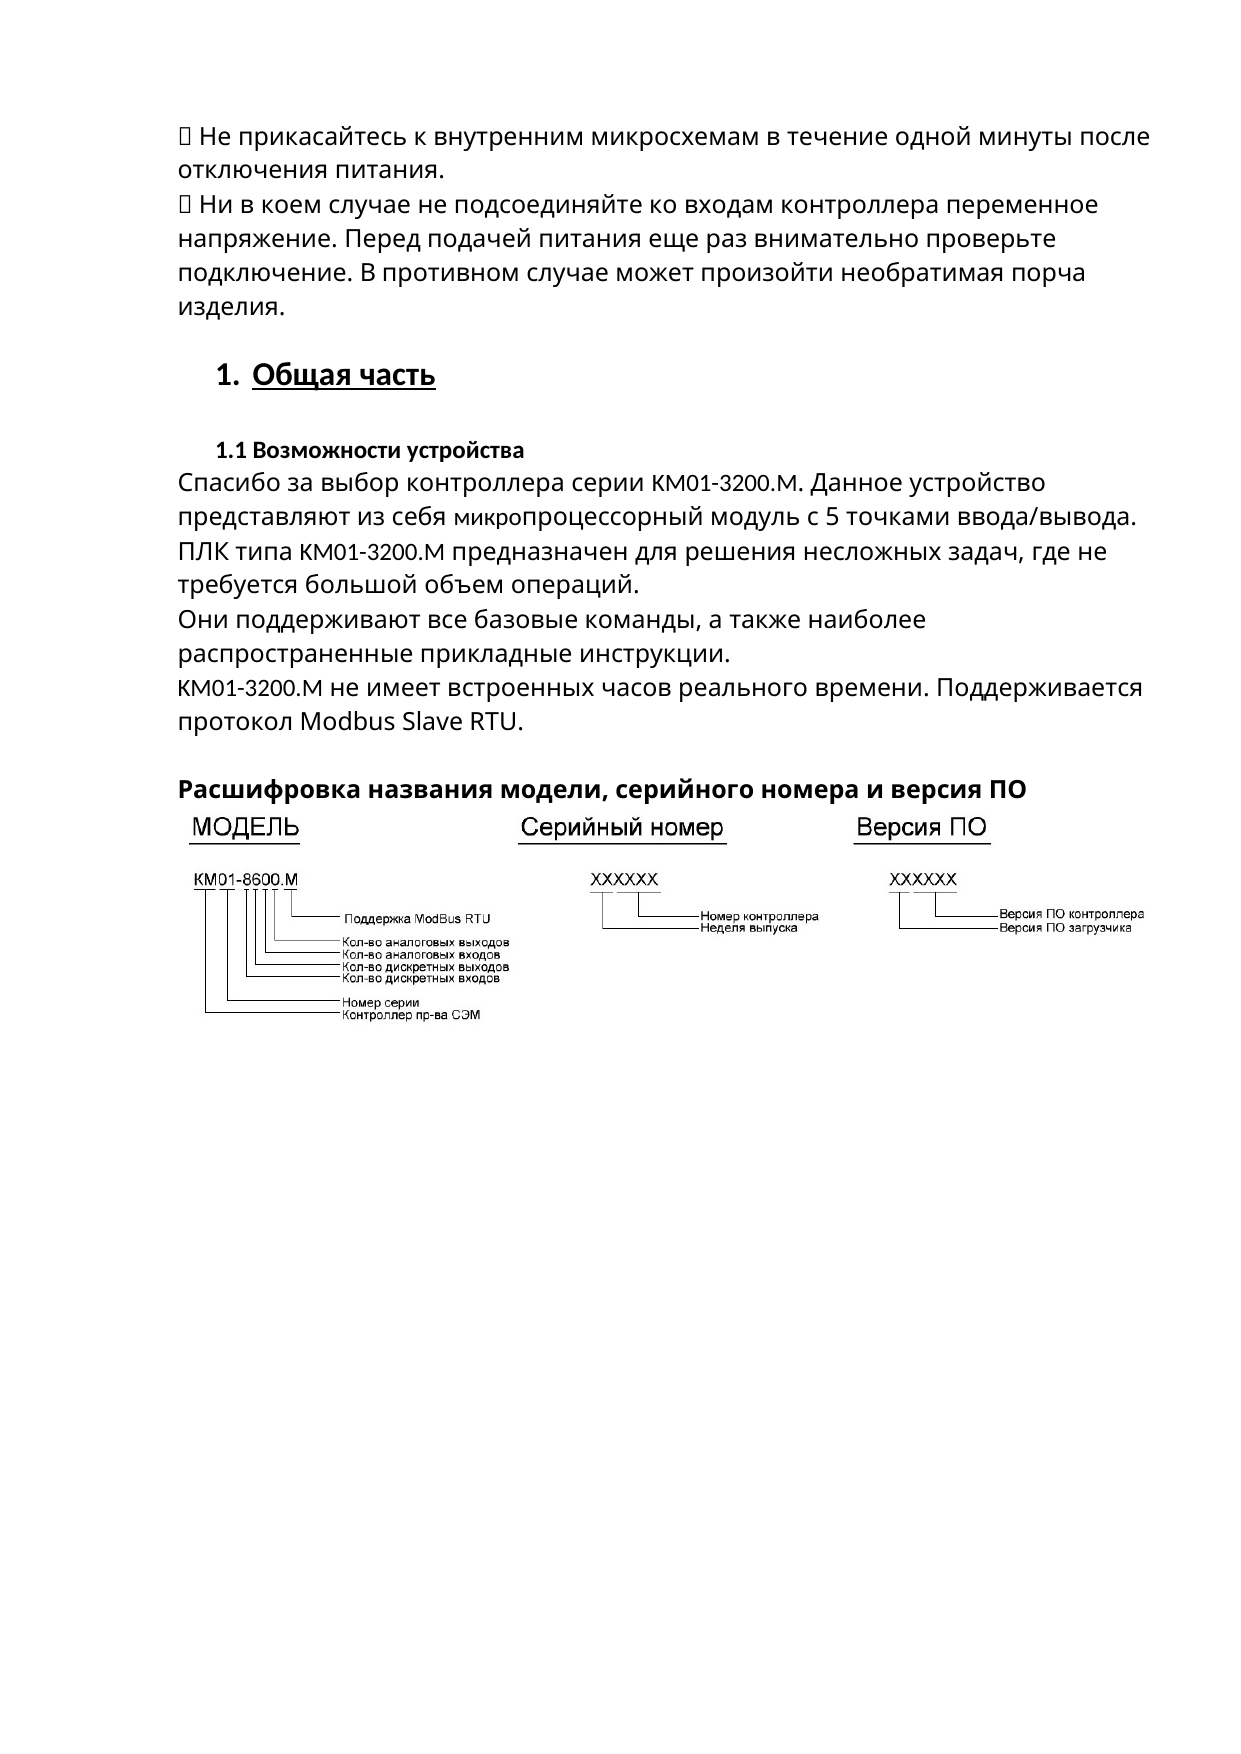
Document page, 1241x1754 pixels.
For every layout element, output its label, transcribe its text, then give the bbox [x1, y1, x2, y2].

text отключения питания. [177, 152, 1152, 186]
text Спасибо за выбор контроллера серии KM01-3200.M. Данное устройство представляют из себя микропроцессорный модуль с 5 точками ввода/вывода. ПЛК типа KM01-3200.M предназначен для решения несложных задач, где не требуется большой объем операций. [177, 465, 1152, 601]
text Расшифровка названия модели, серийного номера и версия ПО [177, 772, 1152, 805]
text  Ни в коем случае не подсоединяйте ко входам контроллера переменное напряжение. Перед подачей питания еще раз внимательно проверьте подключение. В противном случае может произойти необратимая порча изделия. [177, 186, 1152, 322]
text Они поддерживают все базовые команды, а также наиболее распространенные прикладные инструкции. [177, 601, 1152, 669]
text  Не прикасайтесь к внутренним микросхемам в течение одной минуты после [177, 118, 1152, 152]
picture [177, 805, 1152, 1028]
list Общая часть [215, 353, 1152, 394]
list Возможности устройства [215, 434, 1152, 465]
text KM01-3200.M не имеет встроенных часов реального времени. Поддерживается протокол Modbus Slave RTU. [177, 669, 1152, 737]
